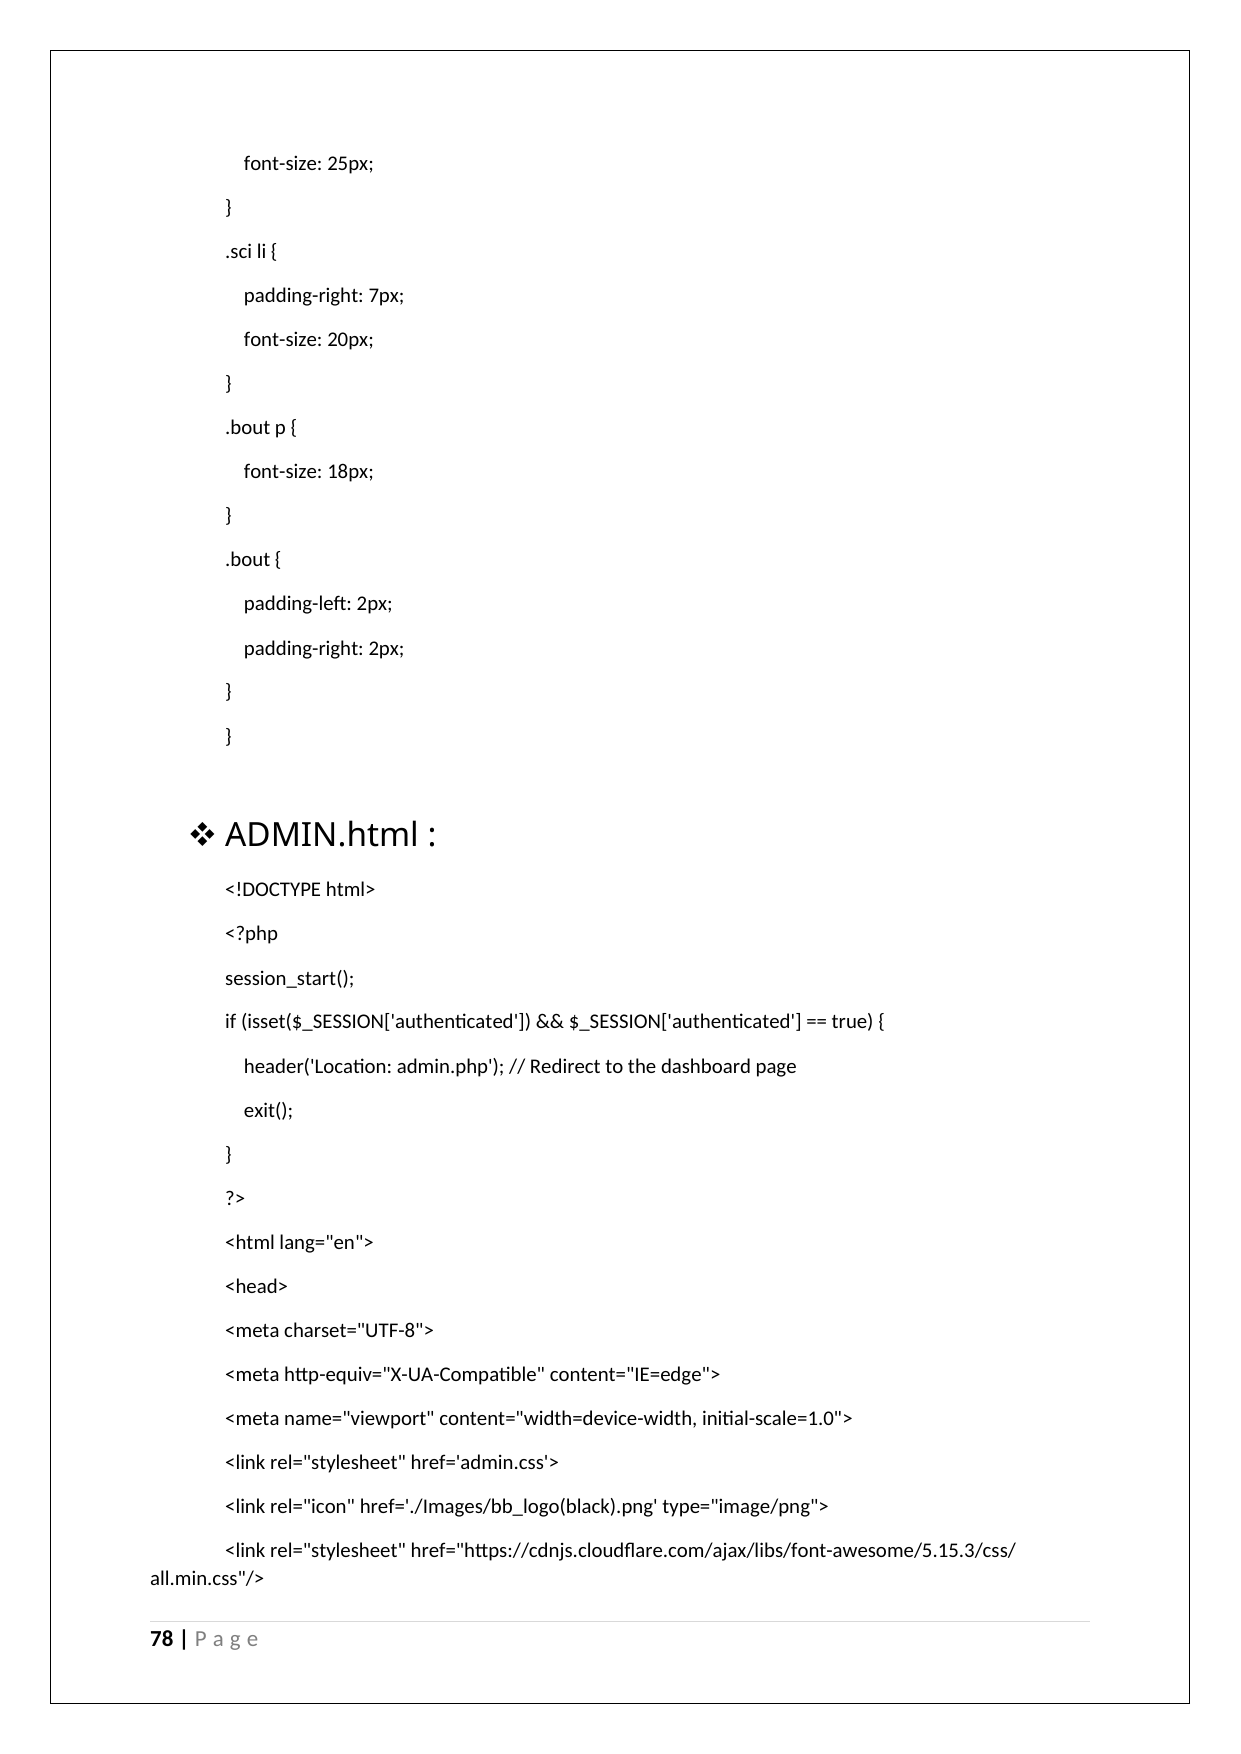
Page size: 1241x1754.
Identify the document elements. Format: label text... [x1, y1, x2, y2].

list ADMIN.html : [187, 811, 1090, 856]
text ?> [150, 1185, 1090, 1210]
text <link rel="icon" href='./Images/bb_logo(black).png' type="image/png"> [150, 1493, 1090, 1519]
text exit(); [150, 1097, 1090, 1122]
text <meta charset="UTF-8"> [150, 1317, 1090, 1343]
text font-size: 18px; [150, 458, 1090, 484]
text session_start(); [150, 965, 1090, 990]
text .bout p { [150, 414, 1090, 440]
text } [150, 370, 1090, 396]
text .bout { [150, 547, 1090, 572]
text } [150, 1141, 1090, 1166]
text font-size: 20px; [150, 326, 1090, 352]
text <!DOCTYPE html> [150, 877, 1090, 902]
text } [150, 723, 1090, 748]
text <link rel="stylesheet" href='admin.css'> [150, 1449, 1090, 1475]
text <?php [150, 921, 1090, 946]
text <link rel="stylesheet" href="https://cdnjs.cloudflare.com/ajax/libs/font-awesome/5.15.3/css/all.min.css"/> [150, 1537, 1090, 1590]
text <head> [150, 1273, 1090, 1298]
text } [150, 502, 1090, 528]
text font-size: 25px; [150, 150, 1090, 175]
text <html lang="en"> [150, 1229, 1090, 1254]
text padding-right: 2px; [150, 635, 1090, 660]
text if (isset($_SESSION['authenticated']) && $_SESSION['authenticated'] == true) { [150, 1009, 1090, 1034]
text padding-right: 7px; [150, 282, 1090, 308]
text <meta name="viewport" content="width=device-width, initial-scale=1.0"> [150, 1405, 1090, 1431]
text <meta http-equiv="X-UA-Compatible" content="IE=edge"> [150, 1361, 1090, 1387]
text header('Location: admin.php'); // Redirect to the dashboard page [150, 1053, 1090, 1078]
text padding-left: 2px; [150, 591, 1090, 616]
text } [150, 679, 1090, 704]
text } [150, 194, 1090, 219]
text .sci li { [150, 238, 1090, 263]
